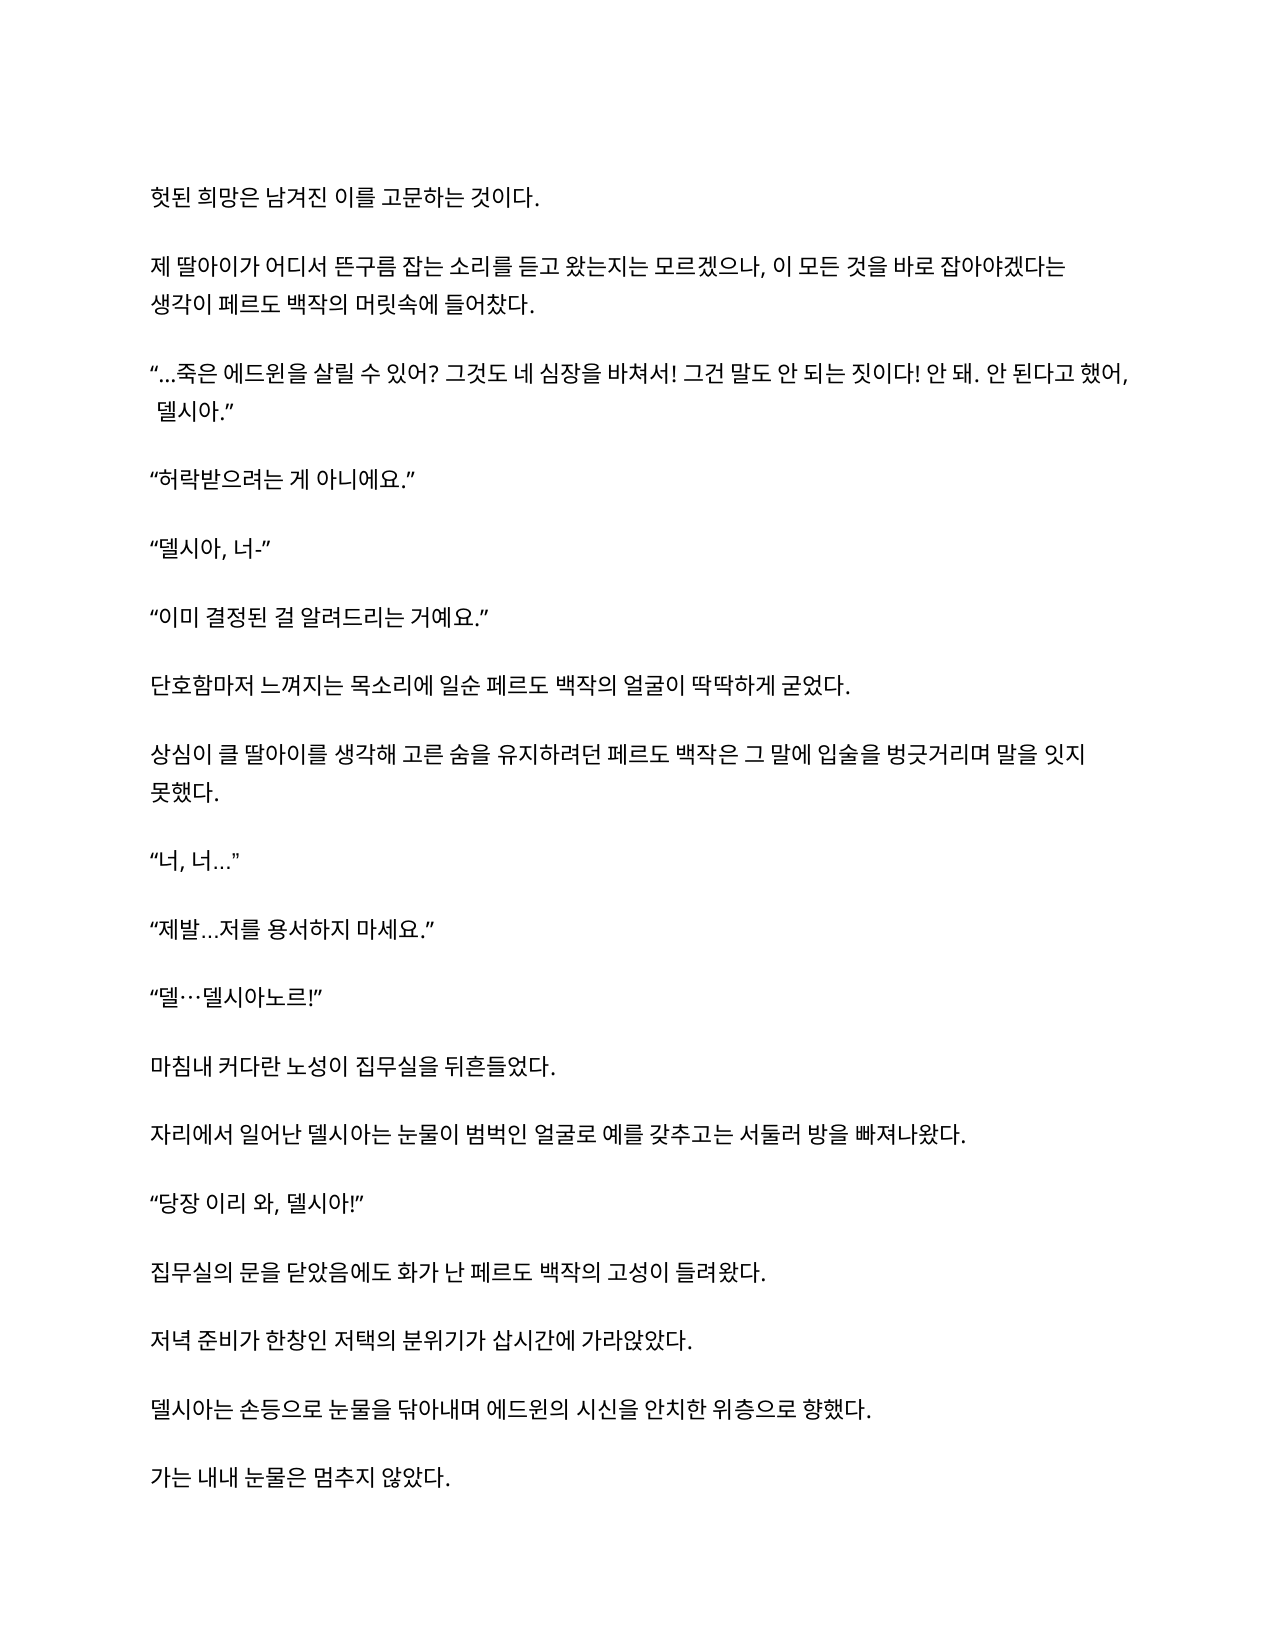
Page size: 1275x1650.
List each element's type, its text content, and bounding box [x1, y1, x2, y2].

text 마침내 커다란 노성이 집무실을 뒤흔들었다. [150, 1049, 1125, 1082]
text 저녁 준비가 한창인 저택의 분위기가 삽시간에 가라앉았다. [150, 1323, 1125, 1356]
text 가는 내내 눈물은 멈추지 않았다. [150, 1460, 1125, 1493]
text 집무실의 문을 닫았음에도 화가 난 페르도 백작의 고성이 들려왔다. [150, 1254, 1125, 1288]
text 델시아는 손등으로 눈물을 닦아내며 에드윈의 시신을 안치한 위층으로 향했다. [150, 1391, 1125, 1425]
text “너, 너...” [150, 843, 1125, 876]
text “…죽은 에드윈을 살릴 수 있어? 그것도 네 심장을 바쳐서! 그건 말도 안 되는 짓이다! 안 돼. 안 된다고 했어, 델시아.” [150, 356, 1125, 427]
text “이미 결정된 걸 알려드리는 거예요.” [150, 599, 1125, 633]
text 상심이 클 딸아이를 생각해 고른 숨을 유지하려던 페르도 백작은 그 말에 입술을 벙긋거리며 말을 잇지 못했다. [150, 736, 1125, 808]
text “당장 이리 와, 델시아!” [150, 1186, 1125, 1219]
text “허락받으려는 게 아니에요.” [150, 462, 1125, 496]
text 자리에서 일어난 델시아는 눈물이 범벅인 얼굴로 예를 갖추고는 서둘러 방을 빠져나왔다. [150, 1117, 1125, 1151]
text 헛된 희망은 남겨진 이를 고문하는 것이다. [150, 180, 1125, 213]
text 단호함마저 느껴지는 목소리에 일순 페르도 백작의 얼굴이 딱딱하게 굳었다. [150, 668, 1125, 701]
text “제발...저를 용서하지 마세요.” [150, 912, 1125, 945]
text 제 딸아이가 어디서 뜬구름 잡는 소리를 듣고 왔는지는 모르겠으나, 이 모든 것을 바로 잡아야겠다는 생각이 페르도 백작의 머릿속에 들어찼다. [150, 249, 1125, 320]
text “델…델시아노르!” [150, 980, 1125, 1013]
text “델시아, 너-” [150, 531, 1125, 564]
